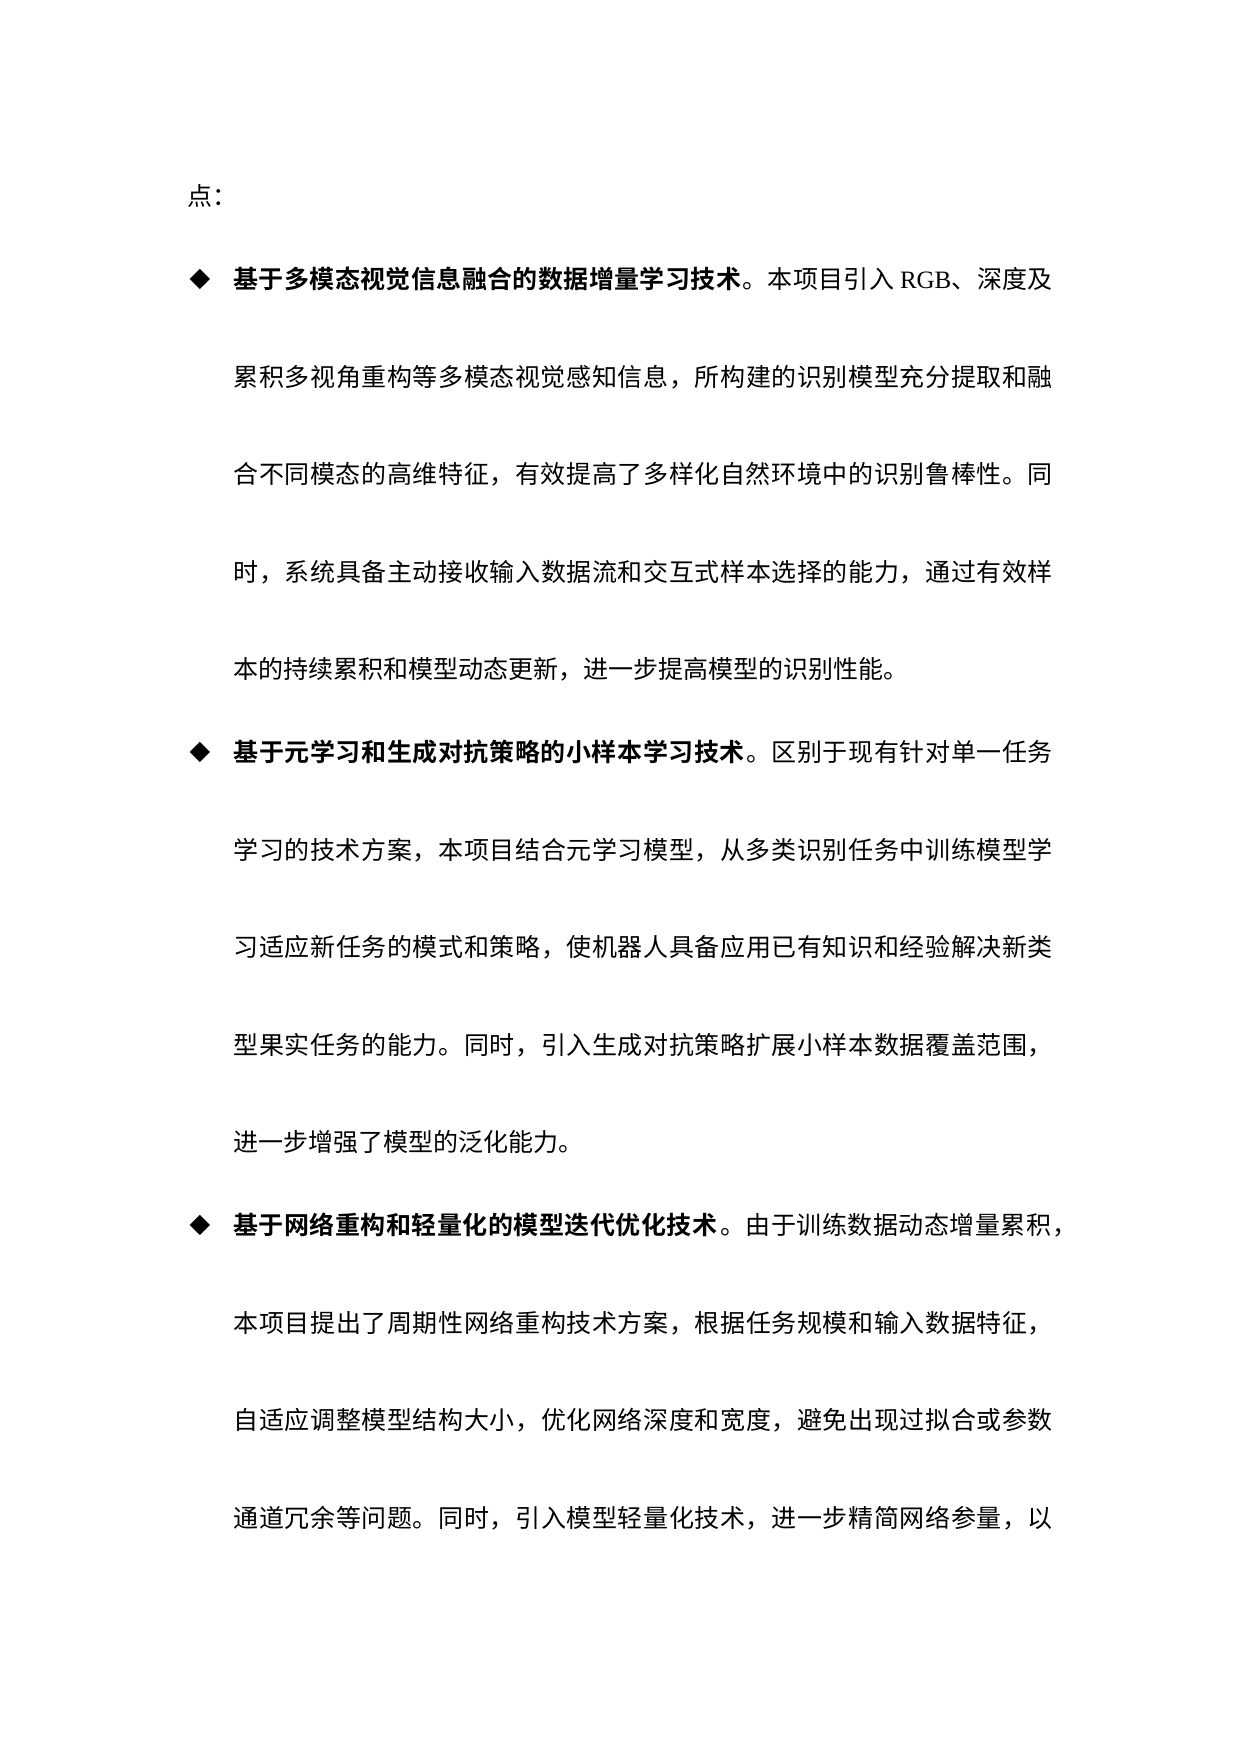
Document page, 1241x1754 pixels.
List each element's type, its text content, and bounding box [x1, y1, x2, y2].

list 基于多模态视觉信息融合的数据增量学习技术。本项目引入RGB、深度及累积多视角重构等多模态视觉感知信息，所构建的识别模型充分提取和融合不同模态的高维特征，有效提高了多样化自然环境中的识别鲁棒性。同时，系统具备主动接收输入数据流和交互式样本选择的能力，通过有效样本的持续累积和模型动态更新，进一步提高模型的识别性能。 [187, 245, 1053, 700]
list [187, 162, 1053, 227]
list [187, 1191, 1053, 1549]
list 基于元学习和生成对抗策略的小样本学习技术。区别于现有针对单一任务学习的技术方案，本项目结合元学习模型，从多类识别任务中训练模型学习适应新任务的模式和策略，使机器人具备应用已有知识和经验解决新类型果实任务的能力。同时，引入生成对抗策略扩展小样本数据覆盖范围，进一步增强了模型的泛化能力。 [187, 718, 1053, 1173]
